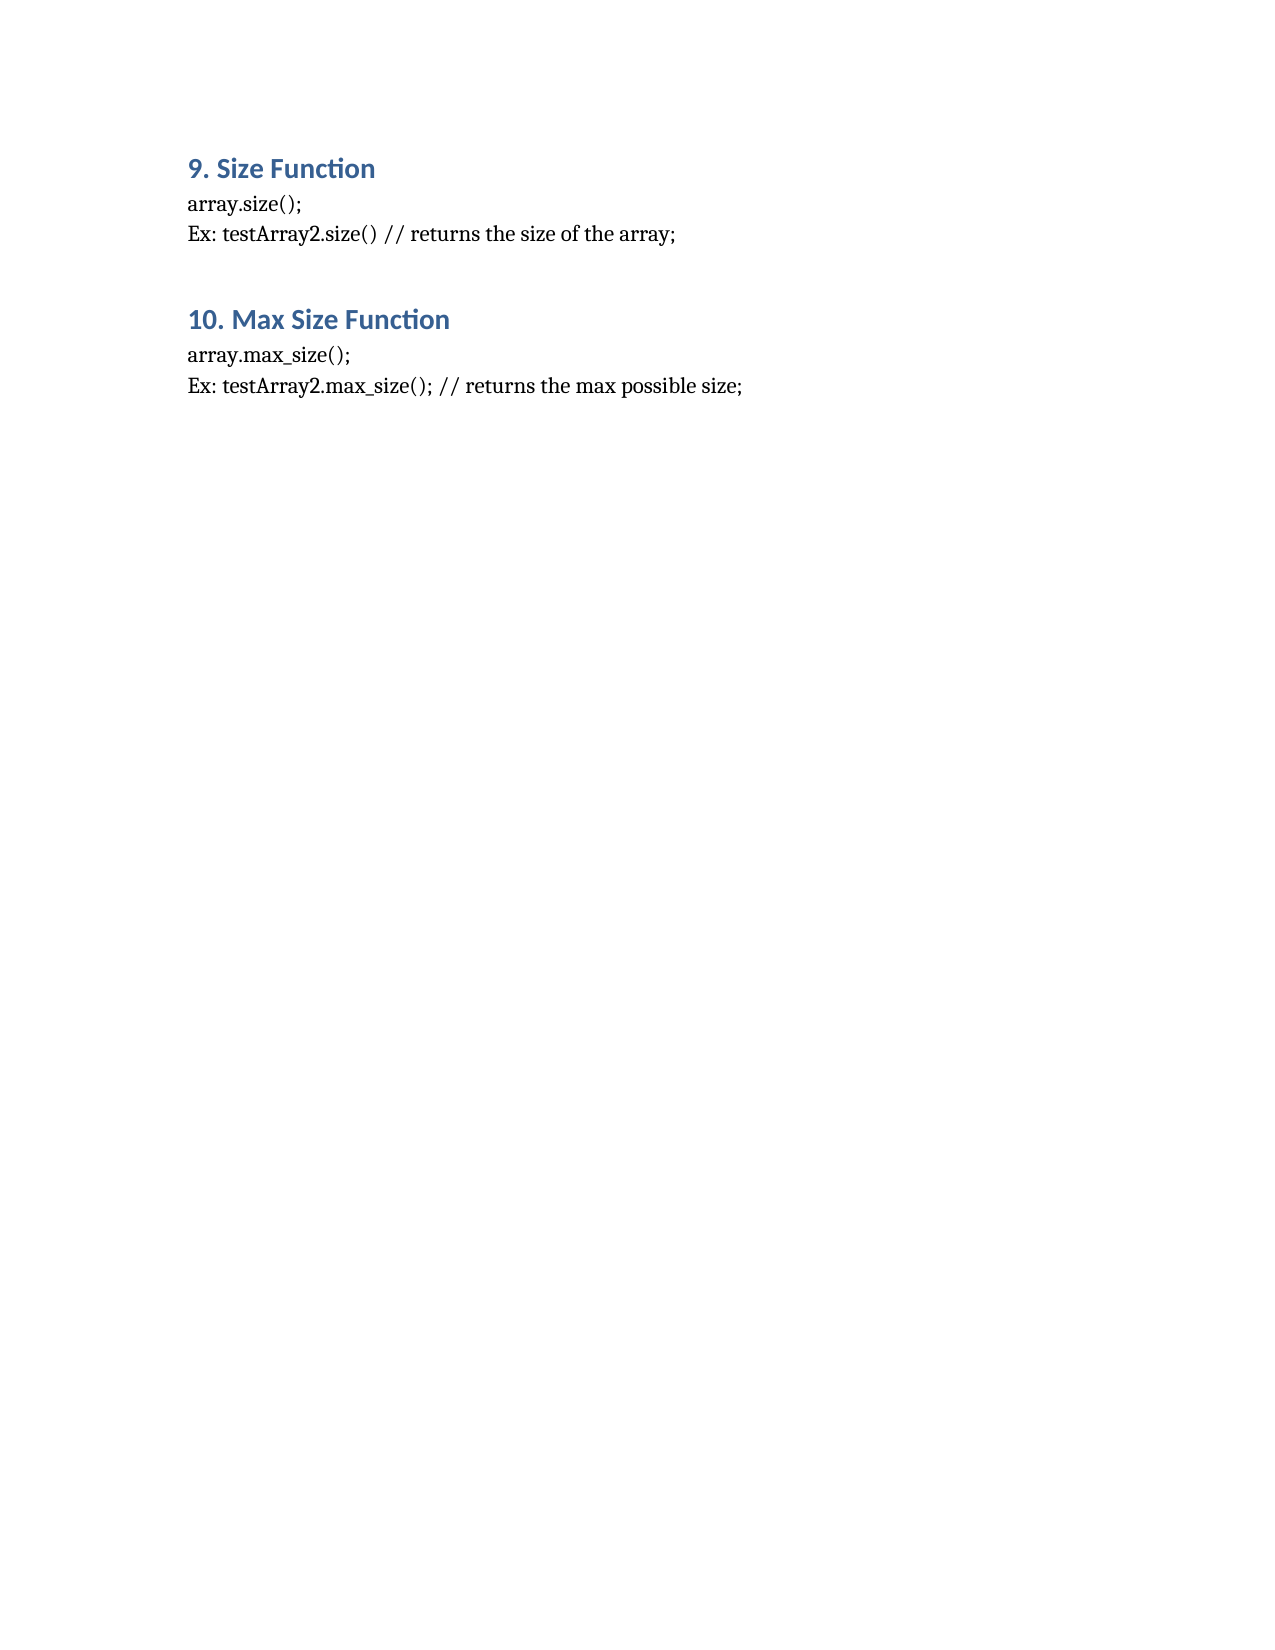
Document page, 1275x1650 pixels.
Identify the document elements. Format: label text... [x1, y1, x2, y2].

text array.size(); Ex: testArray2.size() // returns the size of the array; [187, 191, 1087, 247]
subtitle 10. Max Size Function [187, 301, 1087, 337]
text array.max_size(); Ex: testArray2.max_size(); // returns the max possible size; [187, 342, 1087, 399]
subtitle 9. Size Function [187, 150, 1087, 186]
